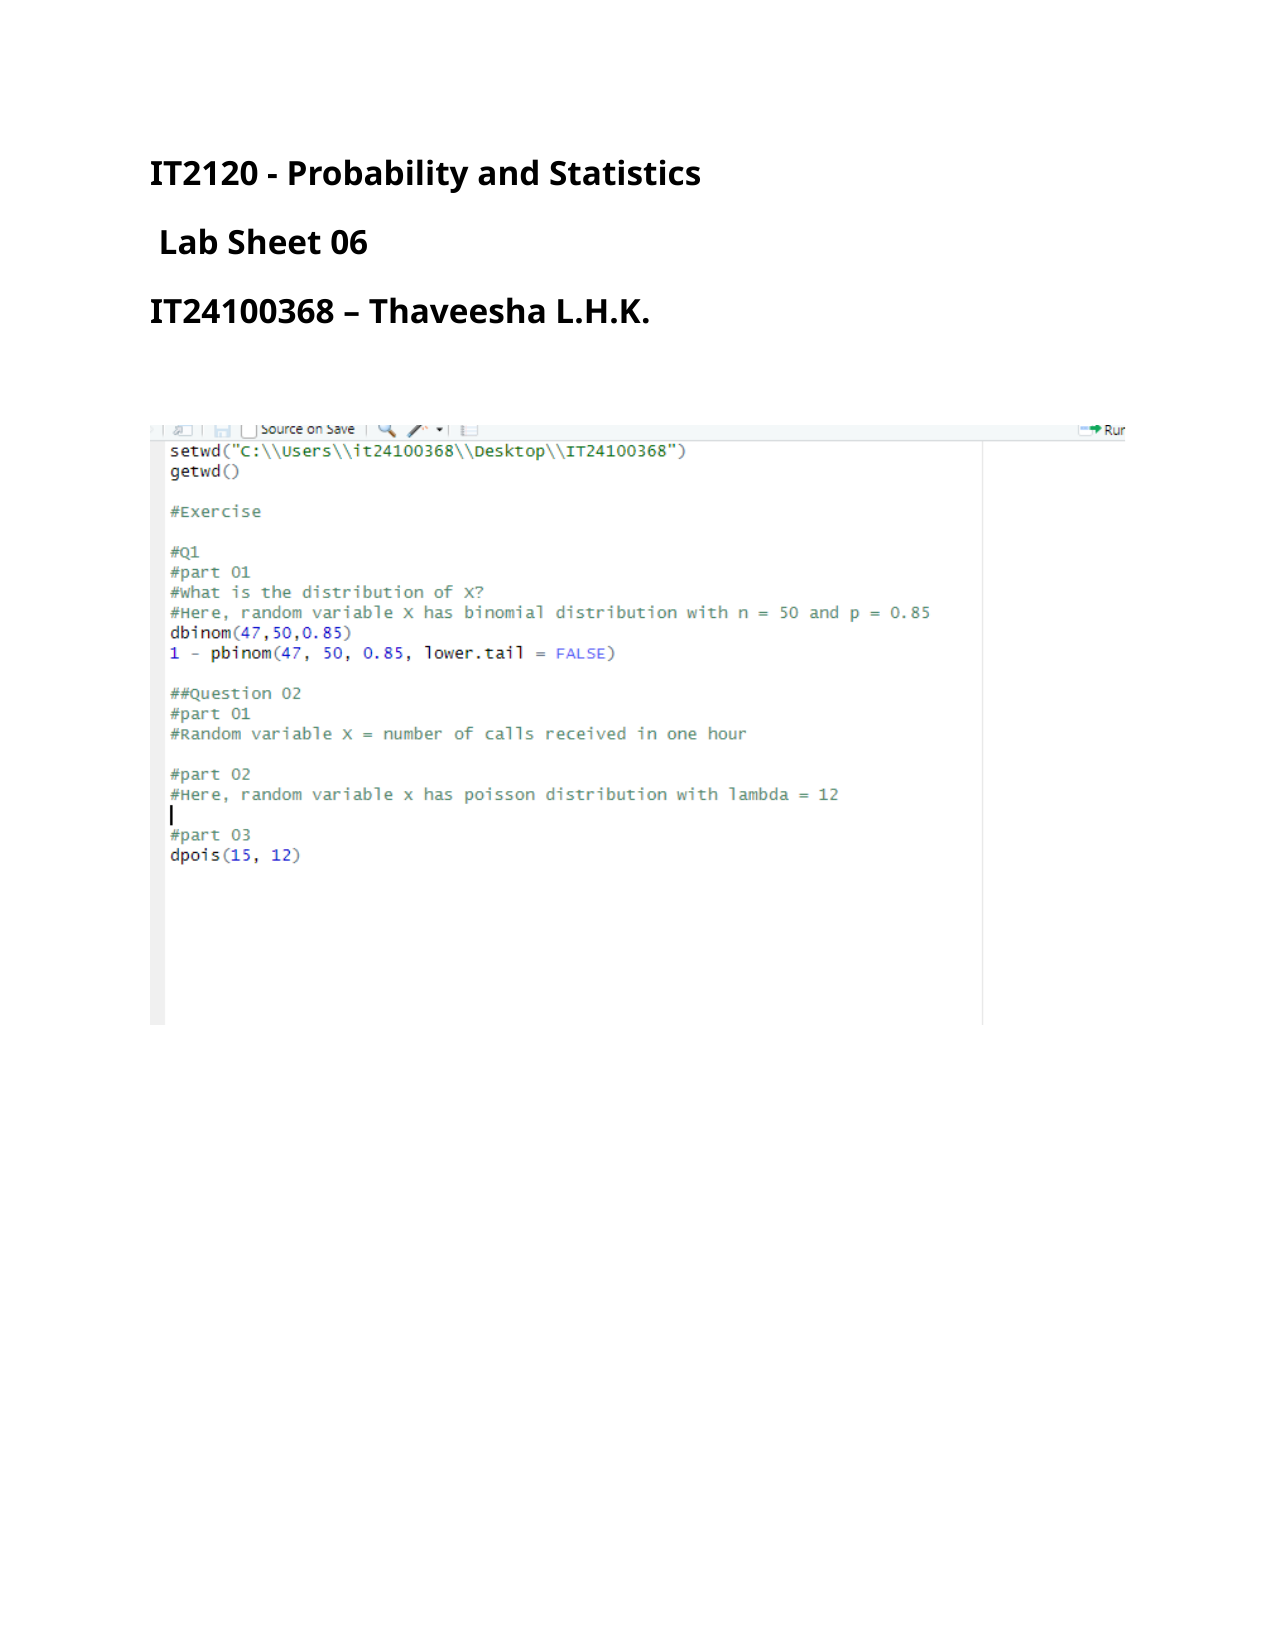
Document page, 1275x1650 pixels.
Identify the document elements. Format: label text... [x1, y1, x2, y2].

text IT24100368 – Thaveesha L.H.K. [150, 288, 1125, 333]
picture [150, 425, 1125, 1025]
text Lab Sheet 06 [150, 219, 1125, 264]
text IT2120 - Probability and Statistics [150, 150, 1125, 195]
